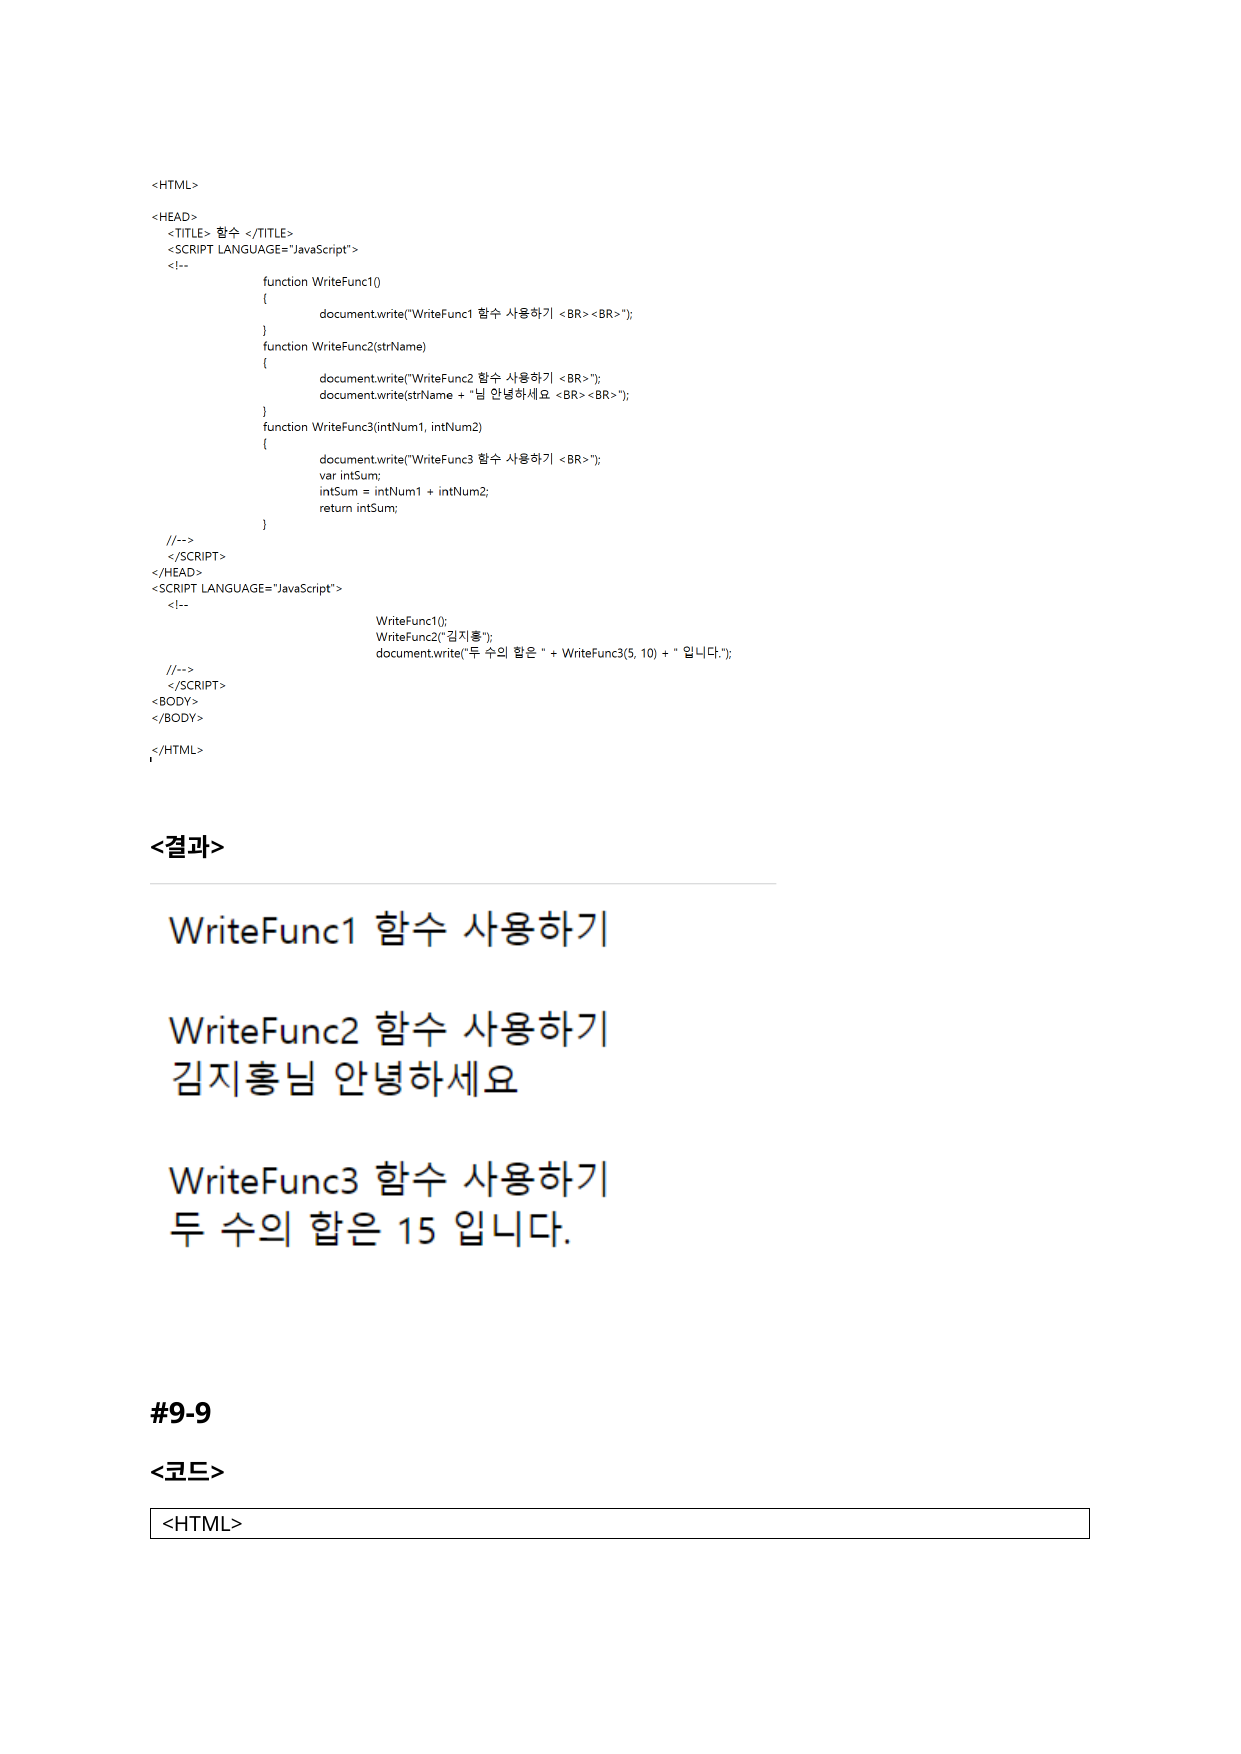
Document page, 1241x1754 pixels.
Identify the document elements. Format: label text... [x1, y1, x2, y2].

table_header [151, 1509, 1089, 1537]
picture [150, 177, 745, 762]
text <결과> [150, 827, 1090, 864]
text <코드> [150, 1452, 1090, 1488]
text #9-9 [150, 1393, 1090, 1432]
picture [150, 883, 777, 1374]
